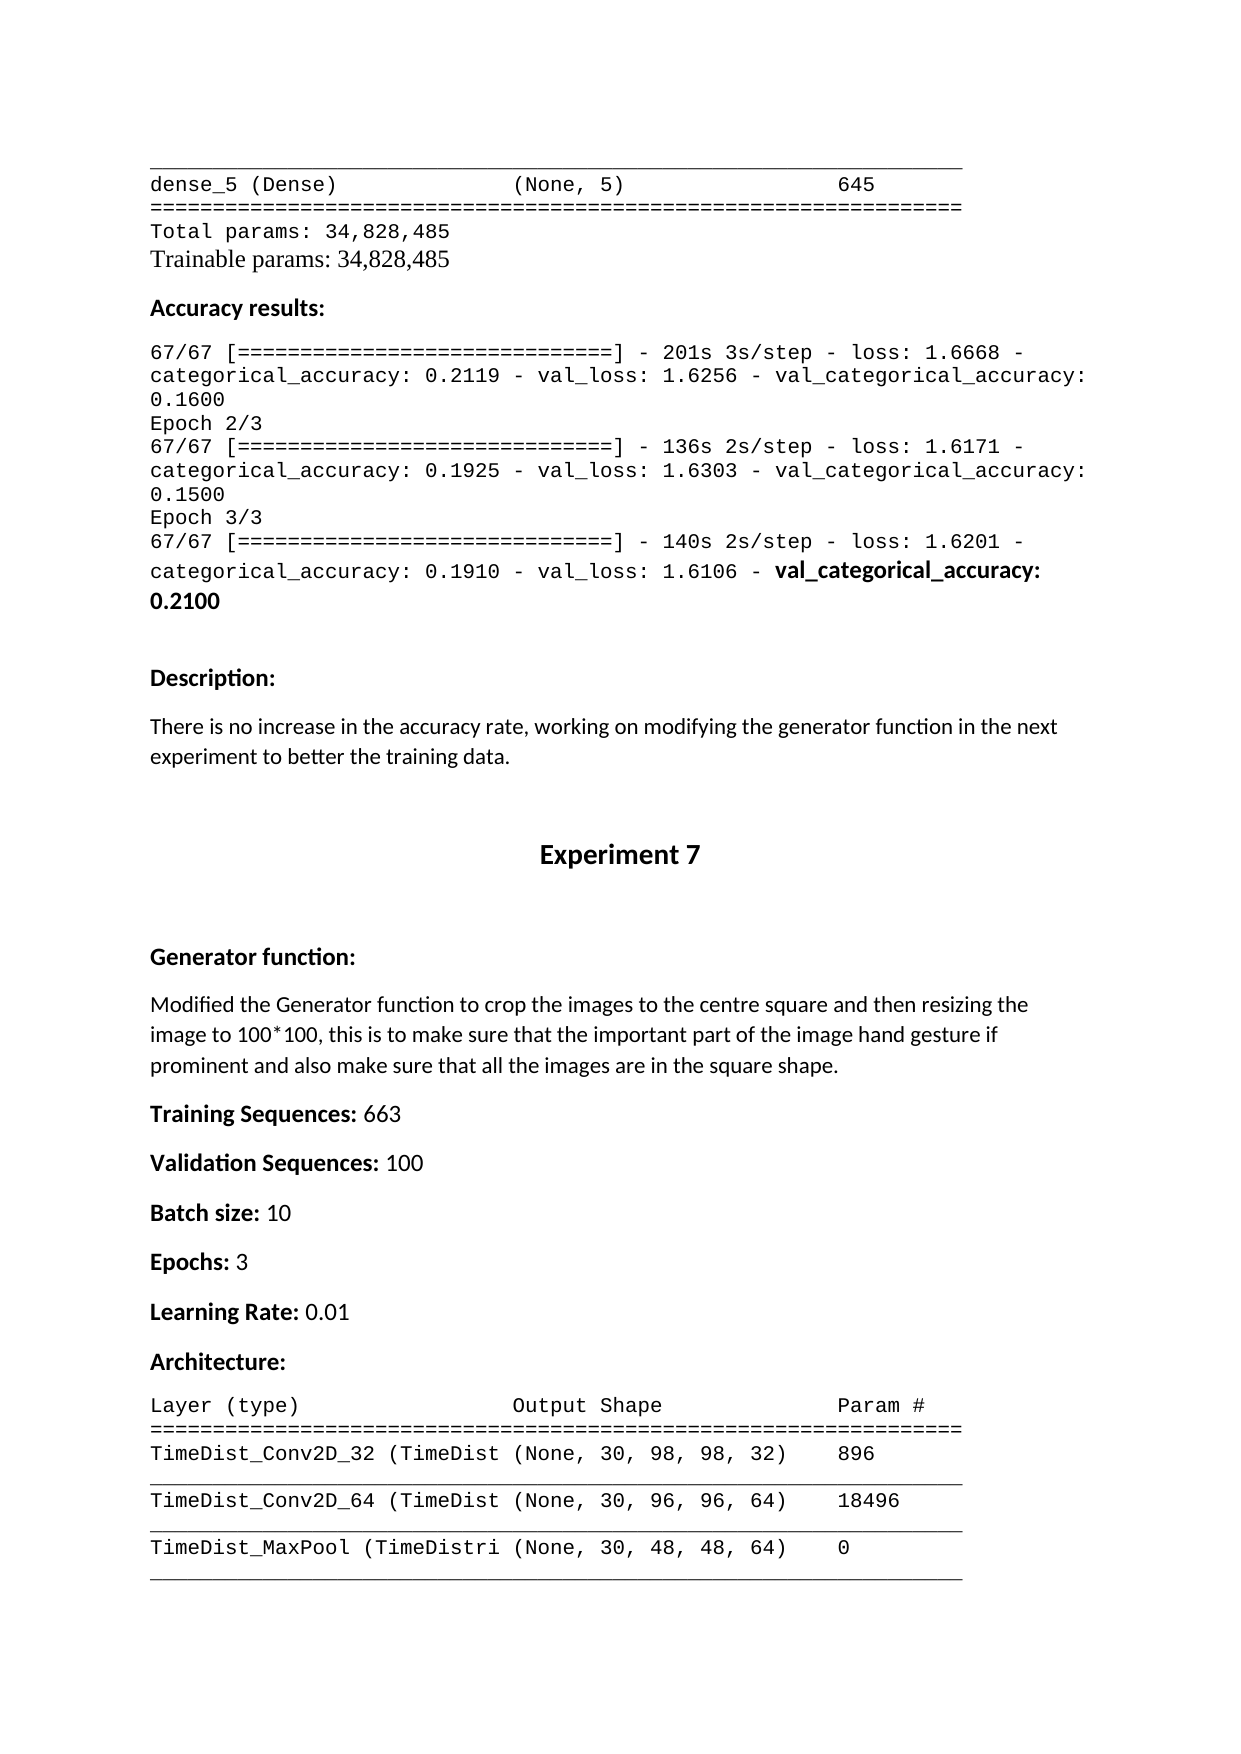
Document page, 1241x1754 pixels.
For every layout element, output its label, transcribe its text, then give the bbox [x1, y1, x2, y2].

text _________________________________________________________________ [150, 1466, 1090, 1490]
text Training Sequences: 663 [150, 1098, 1090, 1128]
text TimeDist_MaxPool (TimeDistri (None, 30, 48, 48, 64) 0 [150, 1537, 1090, 1561]
text 67/67 [==============================] - 136s 2s/step - loss: 1.6171 - categorical_accuracy: 0.1925 - val_loss: 1.6303 - val_categorical_accuracy: 0.1500 [150, 436, 1090, 507]
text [150, 1513, 1090, 1537]
text Epoch 2/3 [150, 413, 1090, 436]
text Validation Sequences: 100 [150, 1147, 1090, 1178]
text Layer (type) Output Shape Param # [150, 1395, 1090, 1419]
text Trainable params: 34,828,485 [150, 244, 1090, 273]
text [150, 1561, 1090, 1584]
text Architecture: [150, 1346, 1090, 1376]
text ================================================================= [150, 197, 1090, 221]
text Batch size: 10 [150, 1197, 1090, 1227]
text Epoch 3/3 [150, 507, 1090, 531]
text ================================================================= [150, 1419, 1090, 1442]
text Epochs: 3 [150, 1246, 1090, 1277]
text dense_5 (Dense) (None, 5) 645 [150, 174, 1090, 197]
text Experiment 7 [150, 836, 1090, 872]
text TimeDist_Conv2D_64 (TimeDist (None, 30, 96, 96, 64) 18496 [150, 1490, 1090, 1513]
text TimeDist_Conv2D_32 (TimeDist (None, 30, 98, 98, 32) 896 [150, 1442, 1090, 1466]
text Learning Rate: 0.01 [150, 1296, 1090, 1327]
text There is no increase in the accuracy rate, working on modifying the generator function in the next experiment to better the training data. [150, 712, 1090, 770]
text Modified the Generator function to crop the images to the centre square and then resizing the image to 100*100, this is to make sure that the important part of the image hand gesture if prominent and also make sure that all the images are in the square shape. [150, 990, 1090, 1079]
text 67/67 [==============================] - 201s 3s/step - loss: 1.6668 - categorical_accuracy: 0.2119 - val_loss: 1.6256 - val_categorical_accuracy: 0.1600 [150, 342, 1090, 413]
text Description: [150, 663, 1090, 693]
text 67/67 [==============================] - 140s 2s/step - loss: 1.6201 - categorical_accuracy: 0.1910 - val_loss: 1.6106 - val_categorical_accuracy: 0.2100 [150, 531, 1090, 616]
text Generator function: [150, 941, 1090, 971]
text Accuracy results: [150, 292, 1090, 323]
text Total params: 34,828,485 [150, 221, 1090, 244]
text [150, 150, 1090, 174]
